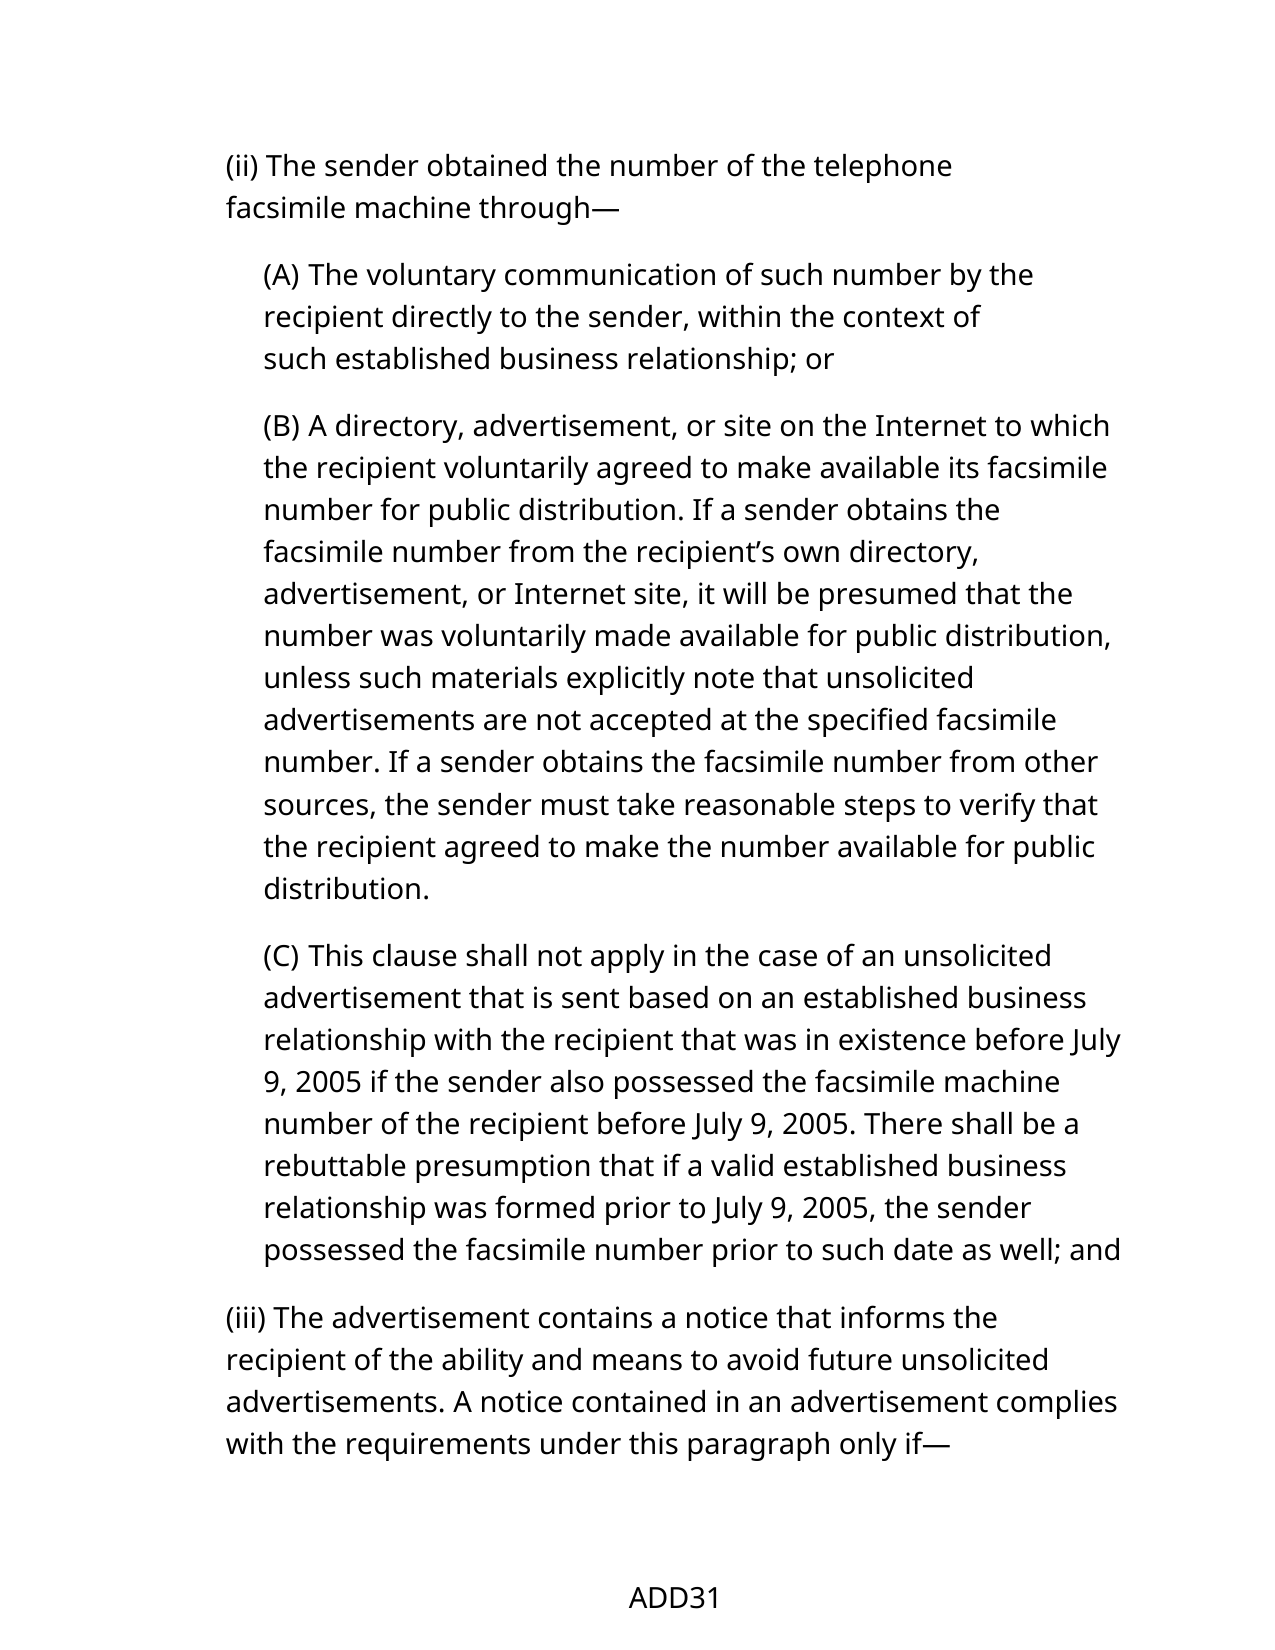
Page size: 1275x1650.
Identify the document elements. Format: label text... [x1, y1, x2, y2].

text (iii) The advertisement contains a notice that informs the recipient of the ability and means to avoid future unsolicited advertisements. A notice contained in an advertisement complies with the requirements under this paragraph only if— [226, 1295, 1126, 1463]
list The voluntary communication of such number by the recipient directly to the sender, within the context of such established business relationship; or [263, 251, 1043, 377]
text (ii) The sender obtained the number of the telephone facsimile machine through— [226, 143, 1066, 227]
text ADD31 [226, 1581, 1126, 1615]
list This clause shall not apply in the case of an unsolicited advertisement that is sent based on an established business relationship with the recipient that was in existence before July 9, 2005 if the sender also possessed the facsimile machine number of the recipient before July 9, 2005. There shall be a rebuttable presumption that if a valid established business relationship was formed prior to July 9, 2005, the sender possessed the facsimile number prior to such date as well; and [263, 932, 1126, 1269]
list A directory, advertisement, or site on the Internet to which the recipient voluntarily agreed to make available its facsimile number for public distribution. If a sender obtains the facsimile number from the recipient’s own directory, advertisement, or Internet site, it will be presumed that the number was voluntarily made available for public distribution, unless such materials explicitly note that unsolicited advertisements are not accepted at the specified facsimile number. If a sender obtains the facsimile number from other sources, the sender must take reasonable steps to verify that the recipient agreed to make the number available for public distribution. [263, 403, 1126, 908]
